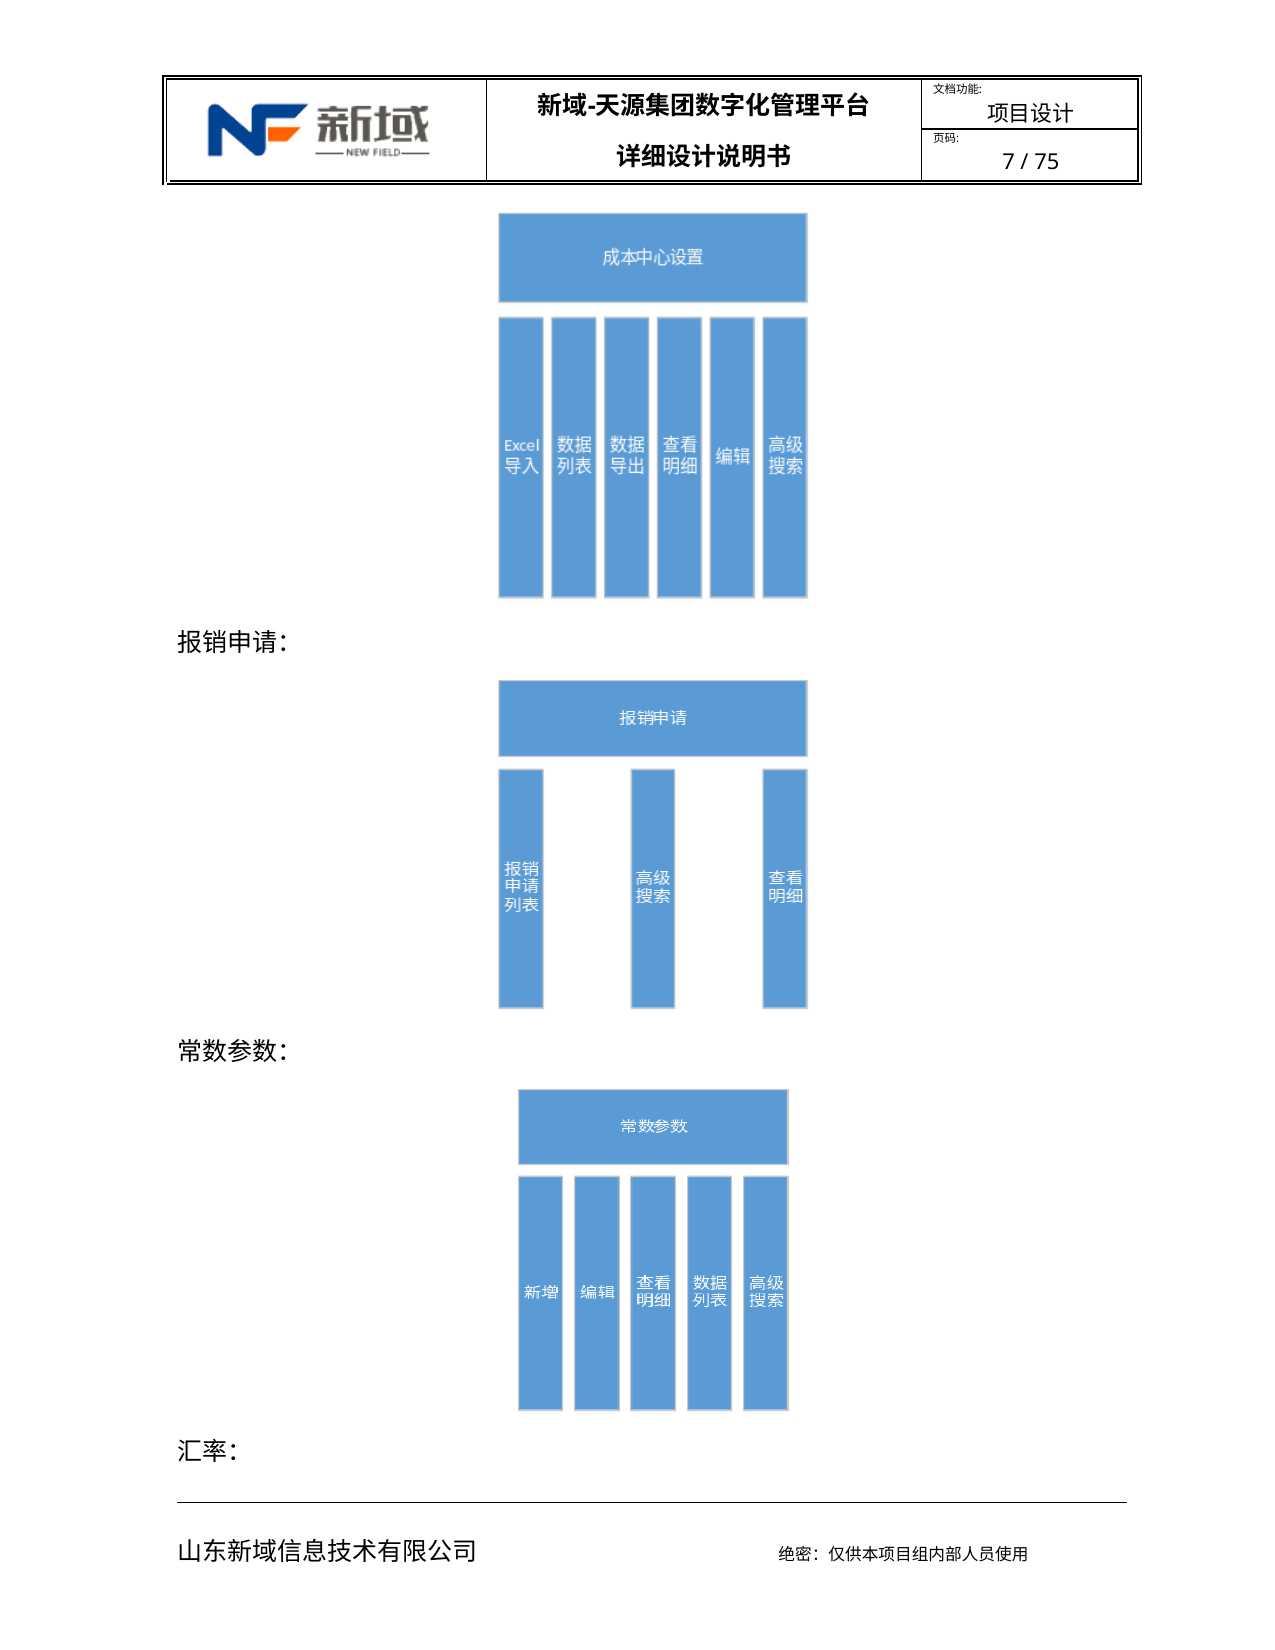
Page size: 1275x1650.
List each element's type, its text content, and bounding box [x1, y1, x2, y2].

picture [176, 98, 476, 162]
text 汇率： [177, 1432, 1127, 1468]
text 常数参数： [177, 1031, 1127, 1068]
text 报销申请： [177, 622, 1127, 658]
